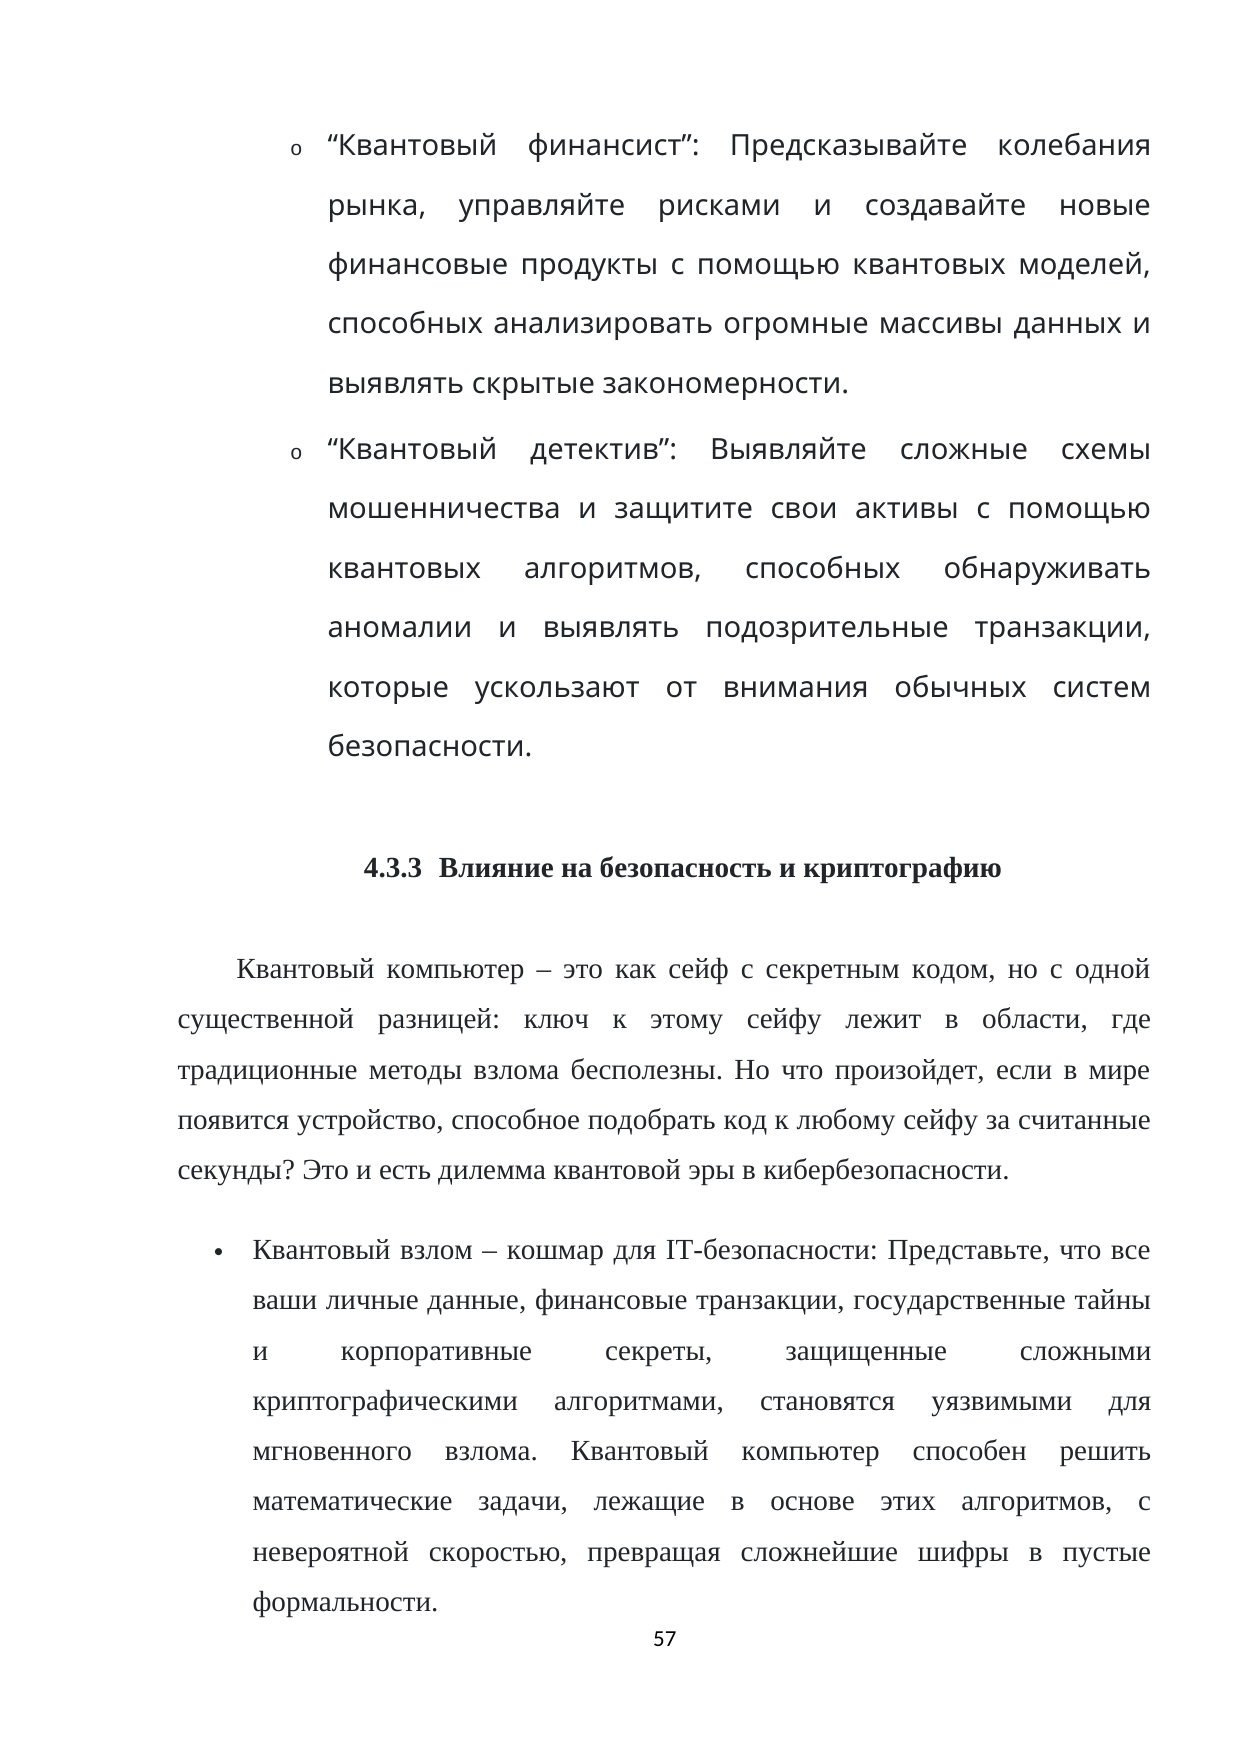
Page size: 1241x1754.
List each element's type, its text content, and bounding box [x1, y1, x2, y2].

list Влияние на безопасность и криптографию [214, 851, 1152, 884]
list Квантовый взлом – кошмар для IT-безопасности: Представьте, что все ваши личные данные, финансовые транзакции, государственные тайны и корпоративные секреты, защищенные сложными криптографическими алгоритмами, становятся уязвимыми для мгновенного взлома. Квантовый компьютер способен решить математические задачи, лежащие в основе этих алгоритмов, с невероятной скоростью, превращая сложнейшие шифры в пустые формальности. [215, 1232, 1152, 1618]
list “Квантовый финансист”: Предсказывайте колебания рынка, управляйте рисками и создавайте новые финансовые продукты с помощью квантовых моделей, способных анализировать огромные массивы данных и выявлять скрытые закономерности. [290, 124, 1152, 402]
text Квантовый компьютер – это как сейф с секретным кодом, но с одной существенной разницей: ключ к этому сейфу лежит в области, где традиционные методы взлома бесполезны. Но что произойдет, если в мире появится устройство, способное подобрать код к любому сейфу за считанные секунды? Это и есть дилемма квантовой эры в кибербезопасности. [177, 951, 1152, 1186]
list “Квантовый детектив”: Выявляйте сложные схемы мошенничества и защитите свои активы с помощью квантовых алгоритмов, способных обнаруживать аномалии и выявлять подозрительные транзакции, которые ускользают от внимания обычных систем безопасности. [290, 428, 1152, 765]
